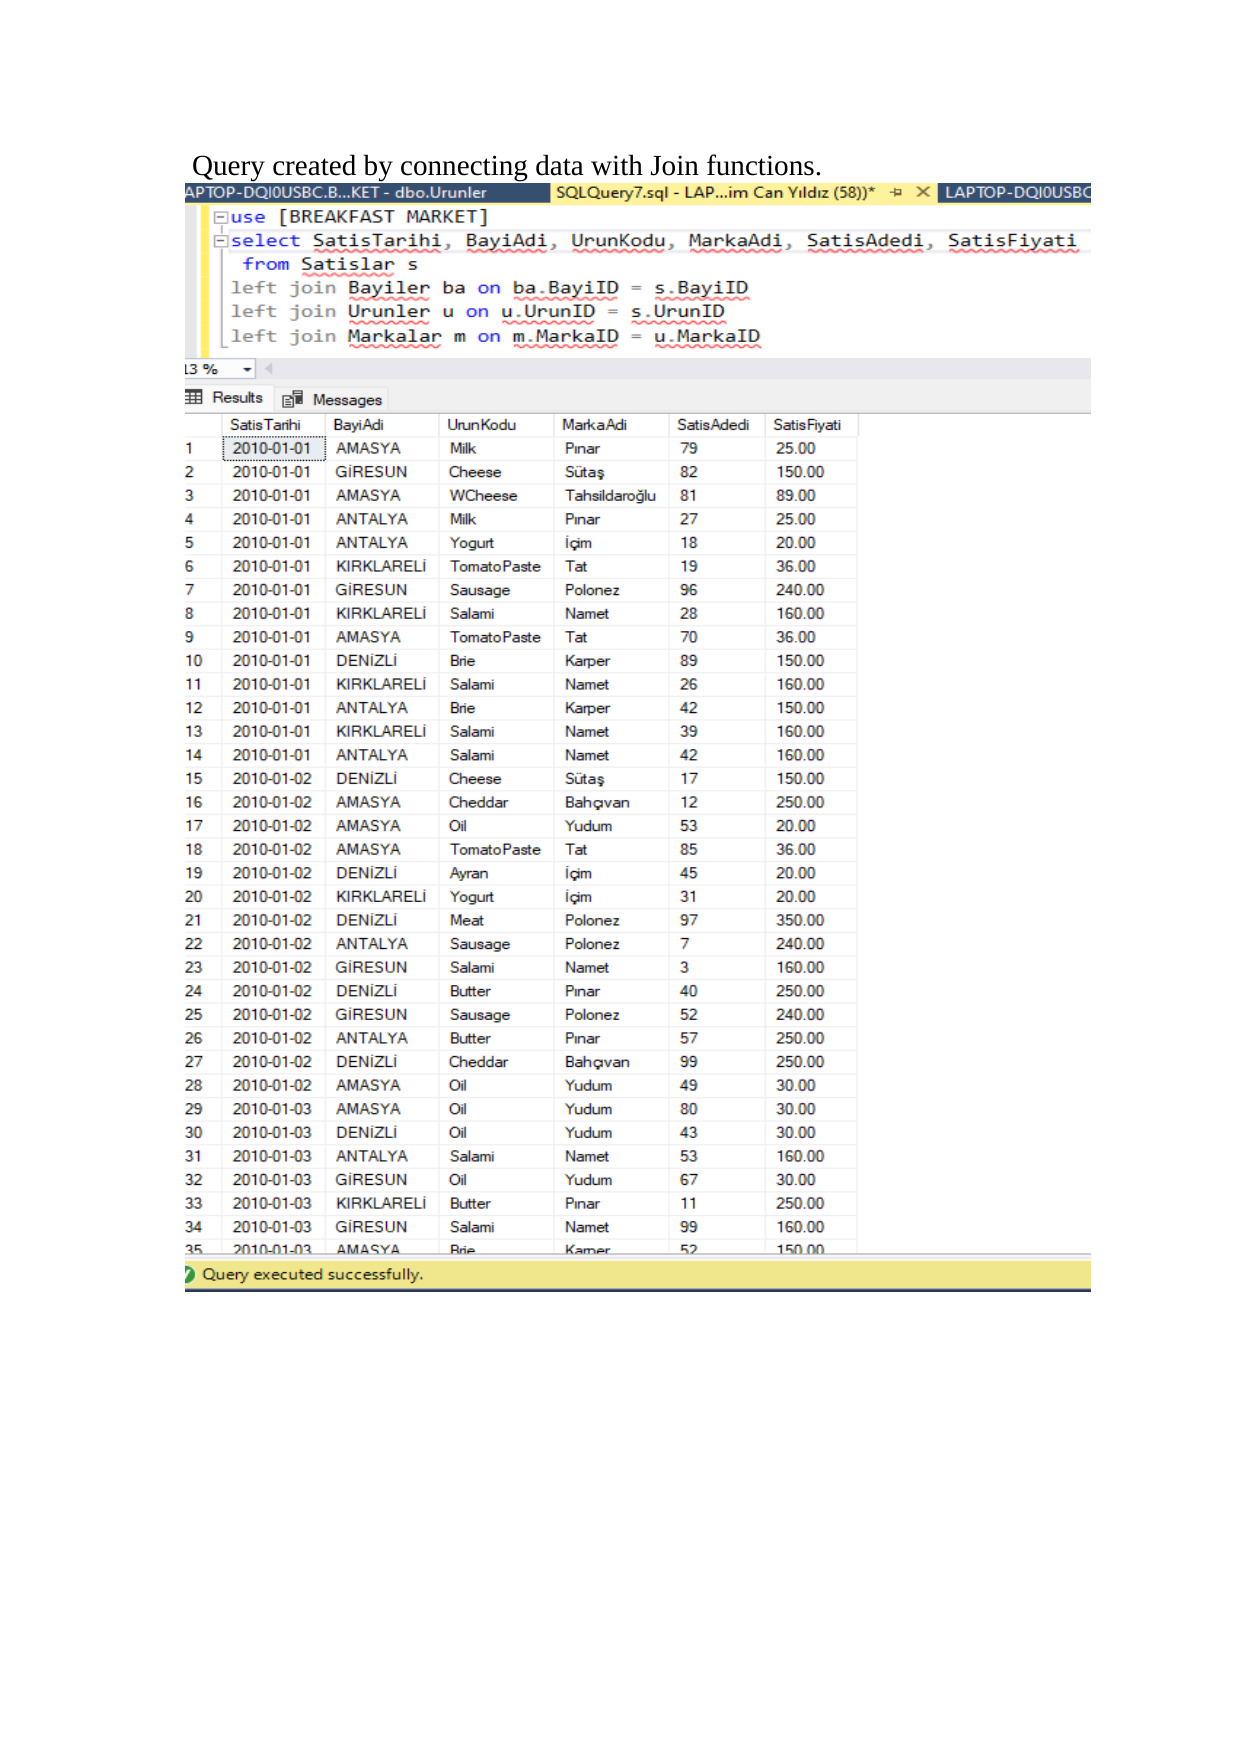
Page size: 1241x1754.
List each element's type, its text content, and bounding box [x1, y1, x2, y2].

picture [185, 183, 1091, 1292]
